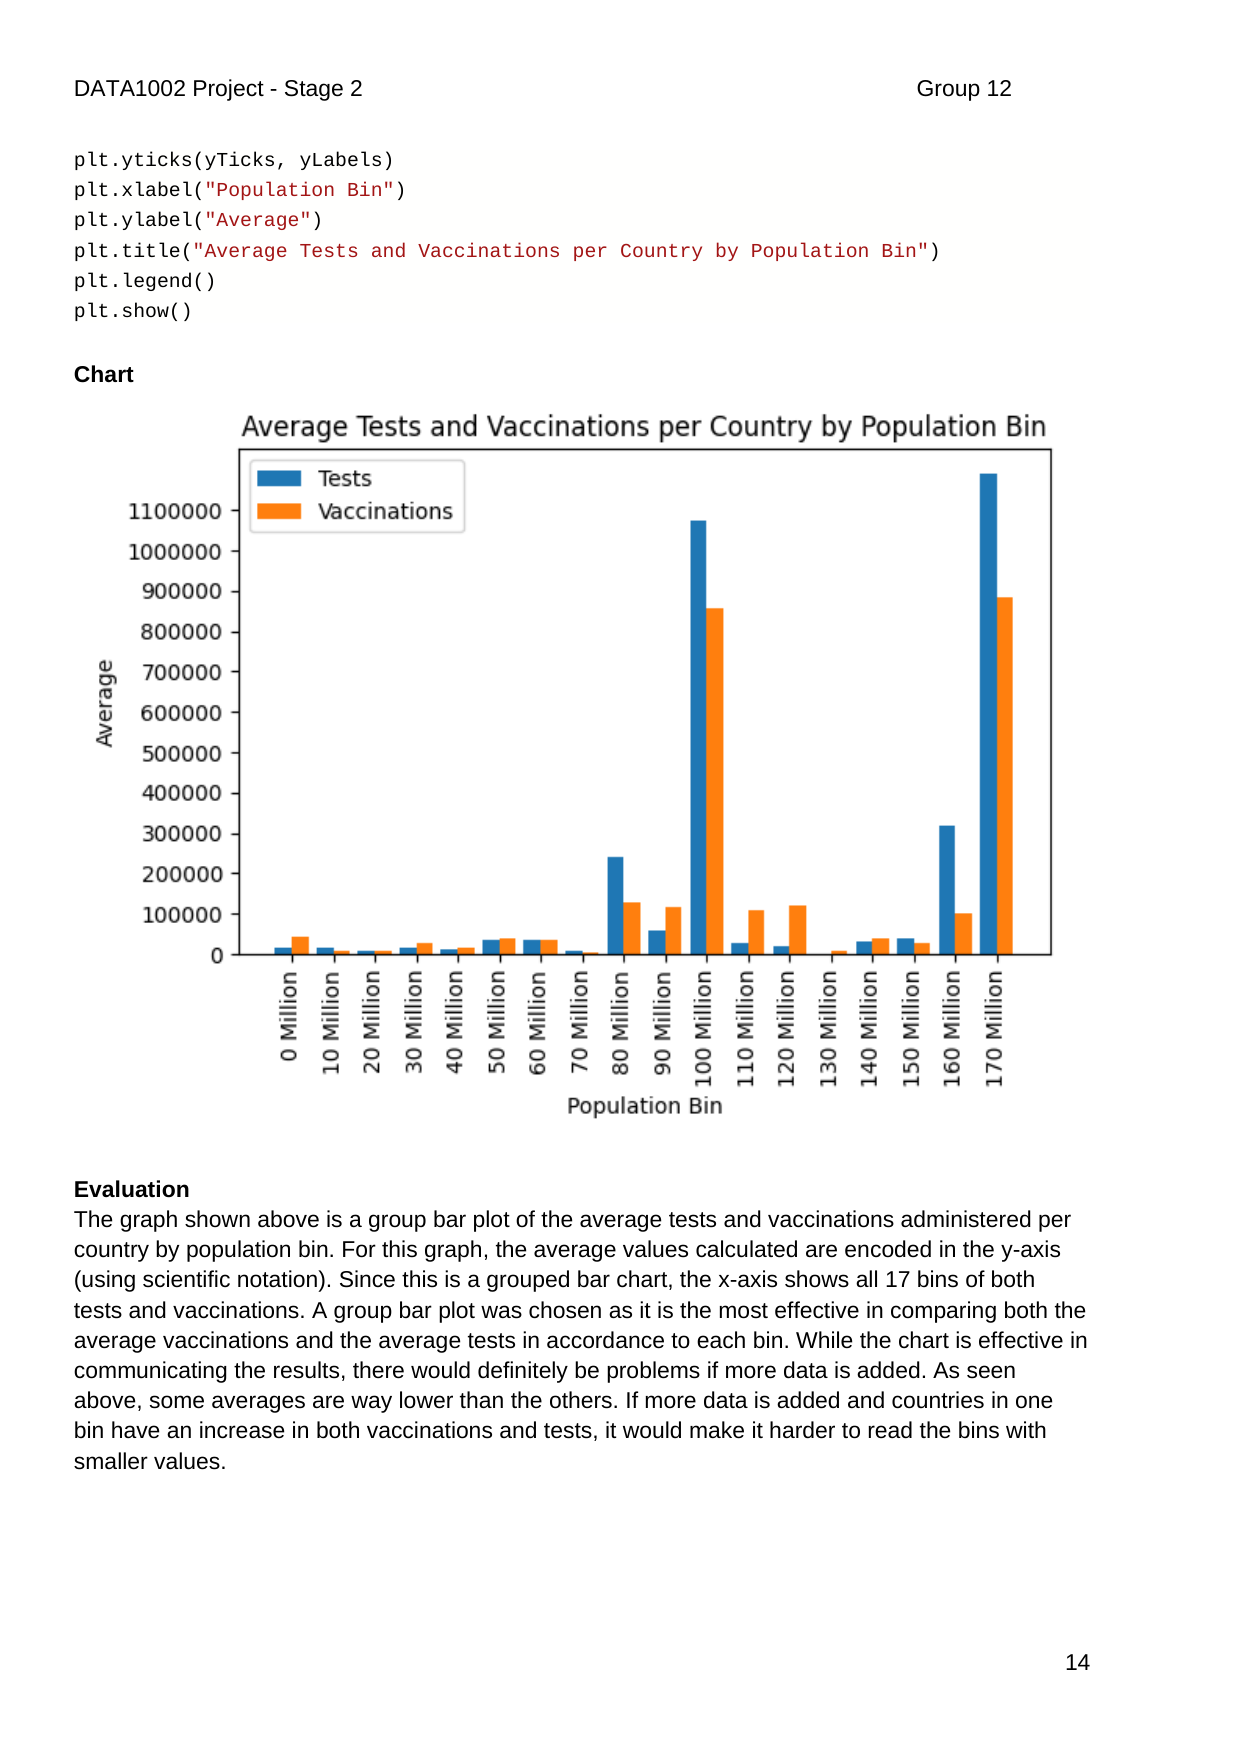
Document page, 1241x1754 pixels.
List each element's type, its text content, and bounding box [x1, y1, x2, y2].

picture [73, 391, 1074, 1142]
text plt.legend() [74, 271, 1090, 293]
text plt.ylabel("Average") [74, 210, 1090, 233]
text plt.yticks(yTicks, yLabels) [74, 150, 1090, 172]
text plt.title("Average Tests and Vaccinations per Country by Population Bin") [74, 241, 1090, 263]
text Chart [74, 361, 1090, 388]
text plt.show() [74, 301, 1090, 323]
text Evaluation [74, 1176, 1090, 1202]
text plt.xlabel("Population Bin") [74, 180, 1090, 203]
text The graph shown above is a group bar plot of the average tests and vaccinations administered per country by population bin. For this graph, the average values calculated are encoded in the y-axis (using scientific notation). Since this is a grouped bar chart, the x-axis shows all 17 bins of both tests and vaccinations. A group bar plot was chosen as it is the most effective in comparing both the average vaccinations and the average tests in accordance to each bin. While the chart is effective in communicating the results, there would definitely be problems if more data is added. As seen above, some averages are way lower than the others. If more data is added and countries in one bin have an increase in both vaccinations and tests, it would make it harder to read the bins with smaller values. [74, 1206, 1090, 1474]
